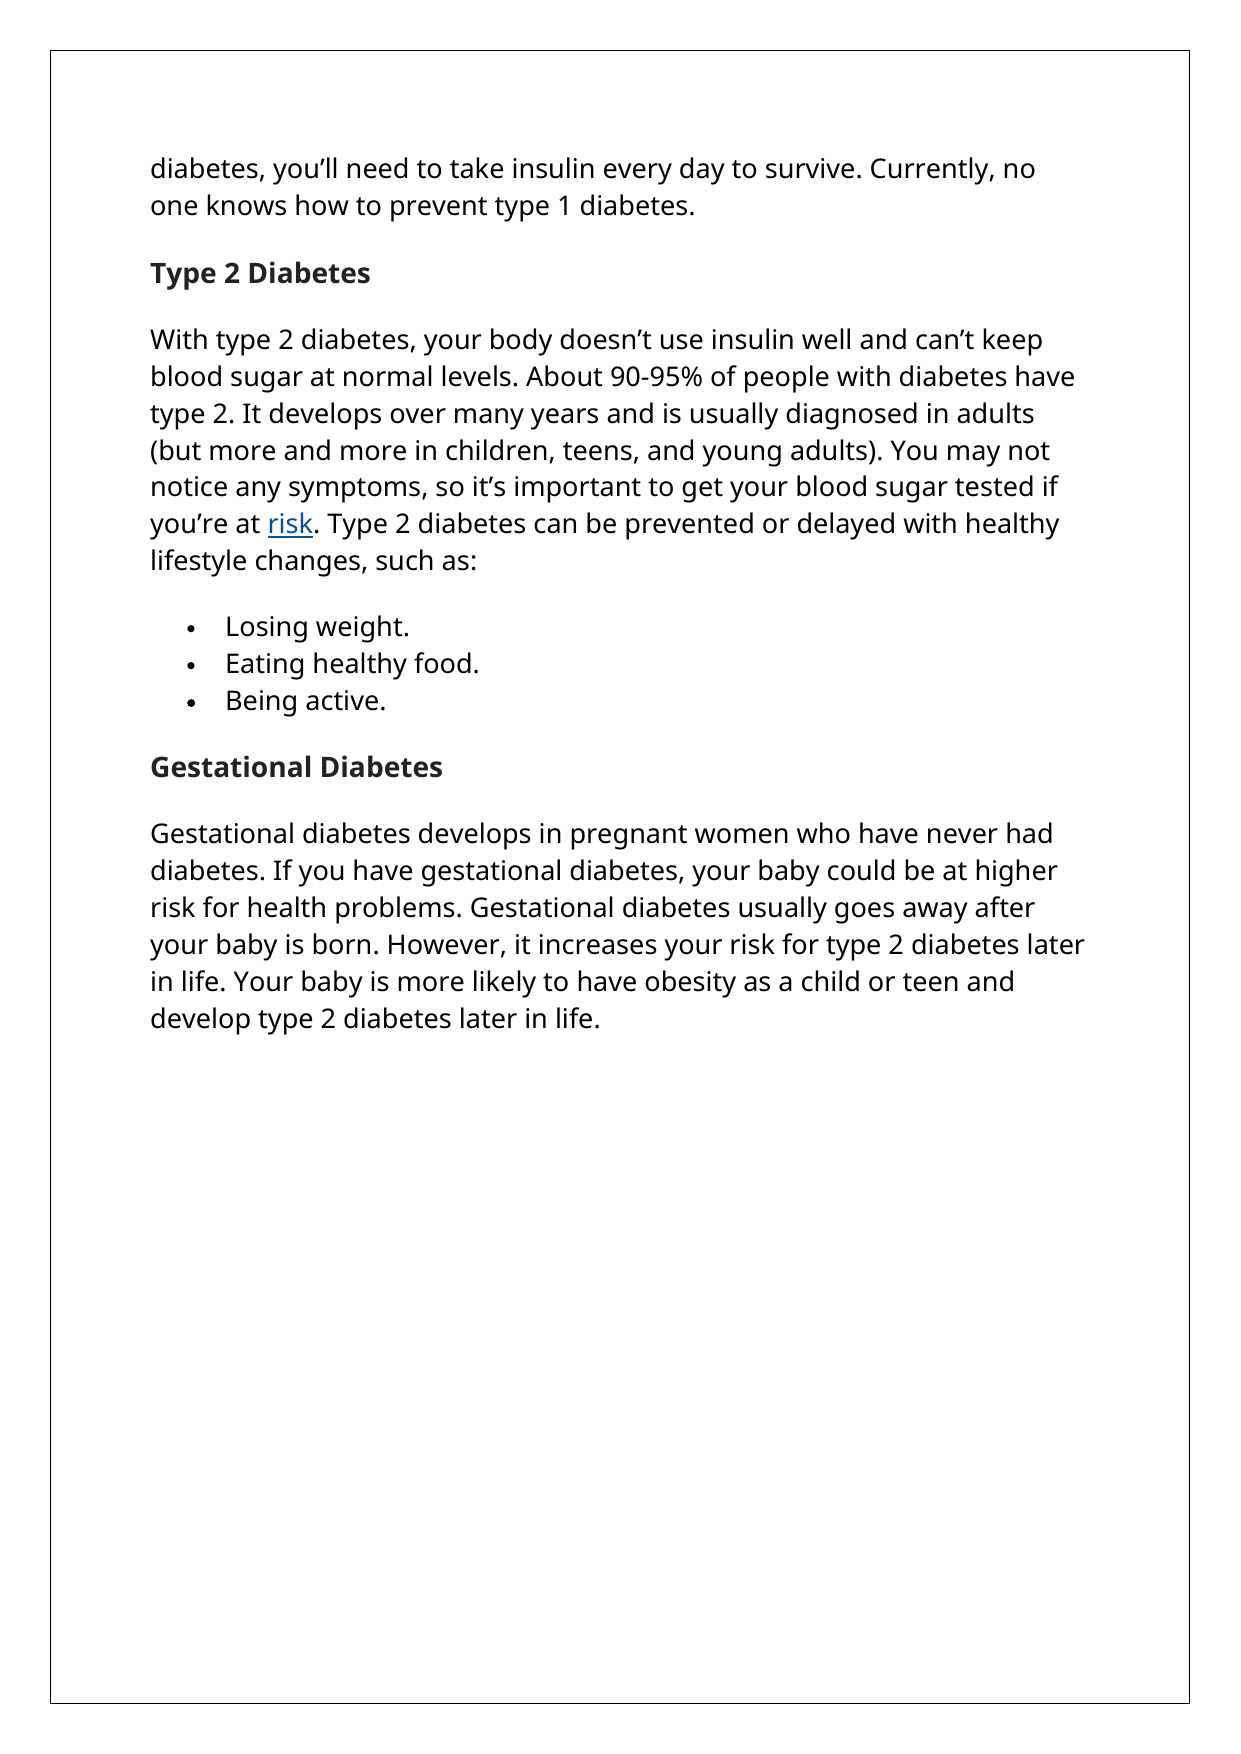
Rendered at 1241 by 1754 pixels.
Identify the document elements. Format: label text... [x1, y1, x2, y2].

text Gestational Diabetes [150, 747, 1090, 786]
list Losing weight. [187, 608, 1090, 644]
text Type 2 Diabetes [150, 253, 1090, 291]
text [150, 150, 1090, 224]
list Eating healthy food. [187, 644, 1090, 681]
list Being active. [187, 681, 1090, 718]
text Gestational diabetes develops in pregnant women who have never had diabetes. If you have gestational diabetes, your baby could be at higher risk for health problems. Gestational diabetes usually goes away after your baby is born. However, it increases your risk for type 2 diabetes later in life. Your baby is more likely to have obesity as a child or teen and develop type 2 diabetes later in life. [150, 815, 1090, 1036]
text With type 2 diabetes, your body doesn’t use insulin well and can’t keep blood sugar at normal levels. About 90-95% of people with diabetes have type 2. It develops over many years and is usually diagnosed in adults (but more and more in children, teens, and young adults). You may not notice any symptoms, so it’s important to get your blood sugar tested if you’re at risk. Type 2 diabetes can be prevented or delayed with healthy lifestyle changes, such as: [150, 320, 1090, 578]
